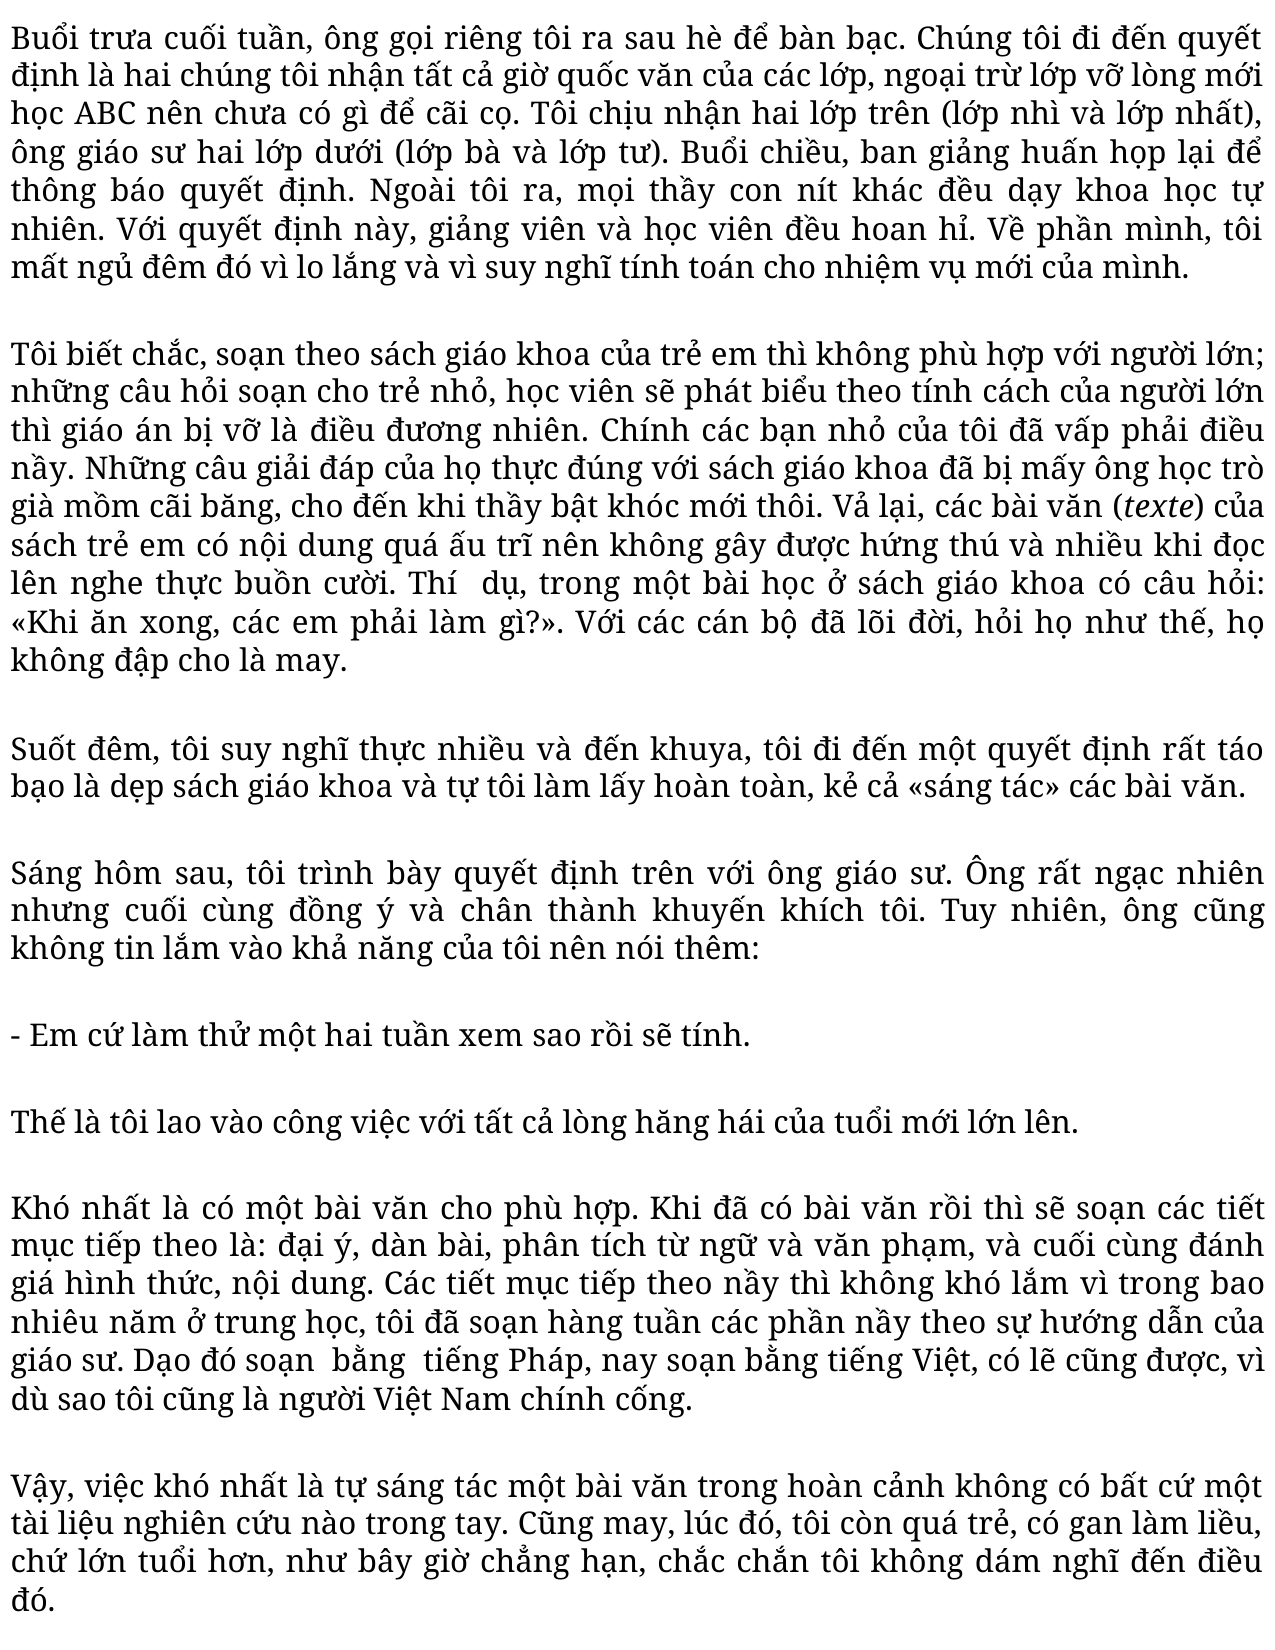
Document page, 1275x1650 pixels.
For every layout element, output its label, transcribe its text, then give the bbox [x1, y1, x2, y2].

text Vậy, việc khó nhất là tự sáng tác một bài văn trong hoàn cảnh không có bất cứ một tài liệu nghiên cứu nào trong tay. Cũng may, lúc đó, tôi còn quá trẻ, có gan làm liều, chứ lớn tuổi hơn, như bây giờ chẳng hạn, chắc chắn tôi không dám nghĩ đến điều đó. [10, 1466, 1265, 1620]
text Sáng hôm sau, tôi trình bày quyết định trên với ông giáo sư. Ông rất ngạc nhiên nhưng cuối cùng đồng ý và chân thành khuyến khích tôi. Tuy nhiên, ông cũng không tin lắm vào khả năng của tôi nên nói thêm: [10, 854, 1265, 969]
text Buổi trưa cuối tuần, ông gọi riêng tôi ra sau hè để bàn bạc. Chúng tôi đi đến quyết định là hai chúng tôi nhận tất cả giờ quốc văn của các lớp, ngoại trừ lớp vỡ lòng mới học ABC nên chưa có gì để cãi cọ. Tôi chịu nhận hai lớp trên (lớp nhì và lớp nhất), ông giáo sư hai lớp dưới (lớp bà và lớp tư). Buổi chiều, ban giảng huấn họp lại để thông báo quyết định. Ngoài tôi ra, mọi thầy con nít khác đều dạy khoa học tự nhiên. Với quyết định này, giảng viên và học viên đều hoan hỉ. Về phần mình, tôi mất ngủ đêm đó vì lo lắng và vì suy nghĩ tính toán cho nhiệm vụ mới của mình. [10, 18, 1265, 287]
text Tôi biết chắc, soạn theo sách giáo khoa của trẻ em thì không phù hợp với người lớn; những câu hỏi soạn cho trẻ nhỏ, học viên sẽ phát biểu theo tính cách của người lớn thì giáo án bị vỡ là điều đương nhiên. Chính các bạn nhỏ của tôi đã vấp phải điều nầy. Những câu giải đáp của họ thực đúng với sách giáo khoa đã bị mấy ông học trò già mồm cãi băng, cho đến khi thầy bật khóc mới thôi. Vả lại, các bài văn (texte) của sách trẻ em có nội dung quá ấu trĩ nên không gây được hứng thú và nhiều khi đọc lên nghe thực buồn cười. Thí dụ, trong một bài học ở sách giáo khoa có câu hỏi: «Khi ăn xong, các em phải làm gì?». Với các cán bộ đã lõi đời, hỏi họ như thế, họ không đập cho là may. [10, 335, 1265, 681]
text Suốt đêm, tôi suy nghĩ thực nhiều và đến khuya, tôi đi đến một quyết định rất táo bạo là dẹp sách giáo khoa và tự tôi làm lấy hoàn toàn, kẻ cả «sáng tác» các bài văn. [10, 730, 1264, 807]
text Thế là tôi lao vào công việc với tất cả lòng hăng hái của tuổi mới lớn lên. [10, 1100, 1275, 1142]
text Khó nhất là có một bài văn cho phù hợp. Khi đã có bài văn rồi thì sẽ soạn các tiết mục tiếp theo là: đại ý, dàn bài, phân tích từ ngữ và văn phạm, và cuối cùng đánh giá hình thức, nội dung. Các tiết mục tiếp theo nầy thì không khó lắm vì trong bao nhiêu năm ở trung học, tôi đã soạn hàng tuần các phần nầy theo sự hướng dẫn của giáo sư. Dạo đó soạn bằng tiếng Pháp, nay soạn bằng tiếng Việt, có lẽ cũng được, vì dù sao tôi cũng là người Việt Nam chính cống. [10, 1188, 1265, 1419]
list Em cứ làm thử một hai tuần xem sao rồi sẽ tính. [10, 1013, 1275, 1055]
